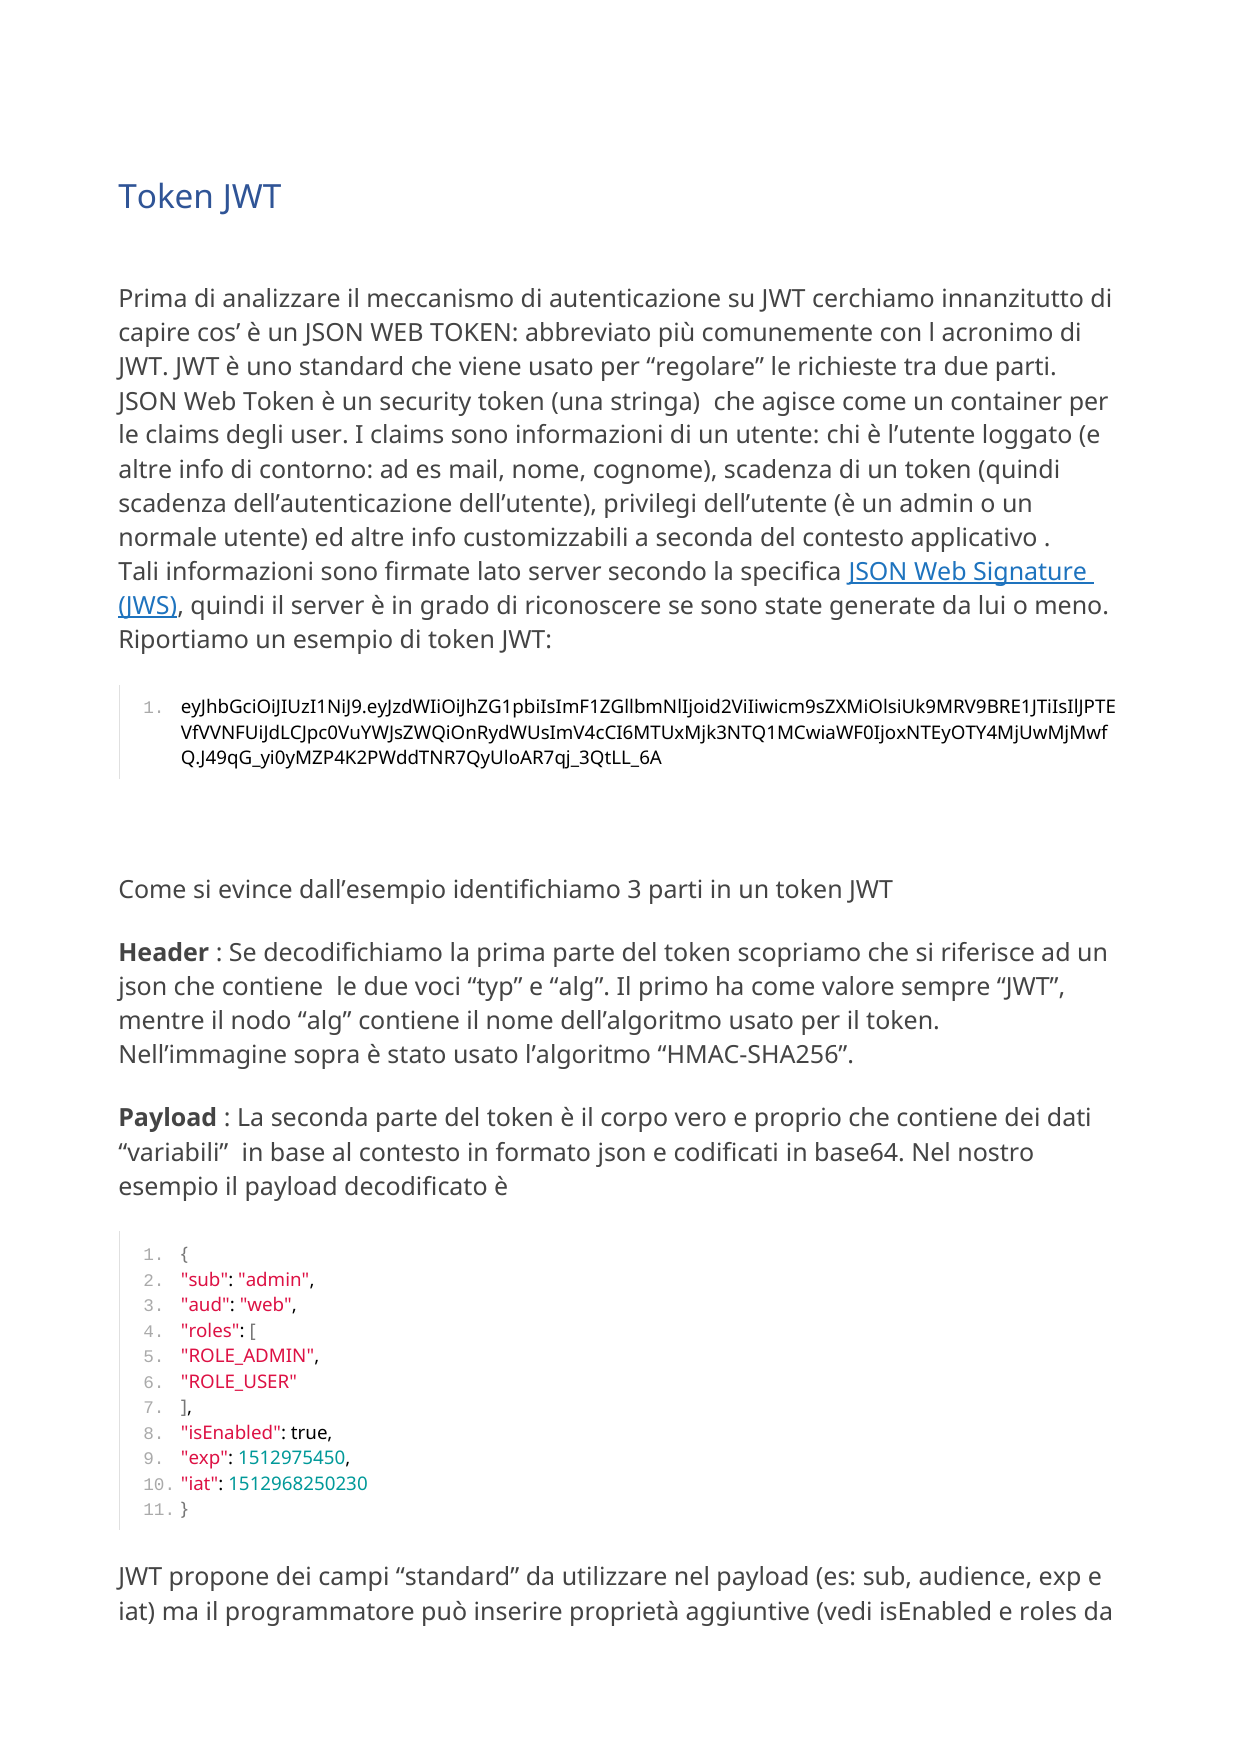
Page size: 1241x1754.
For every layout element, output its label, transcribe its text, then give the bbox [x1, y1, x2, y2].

text Payload : La seconda parte del token è il corpo vero e proprio che contiene dei dati “variabili” in base al contesto in formato json e codificati in base64. Nel nostro esempio il payload decodificato è [118, 1100, 1122, 1202]
list "aud": "web", [120, 1289, 1130, 1314]
text Prima di analizzare il meccanismo di autenticazione su JWT cerchiamo innanzitutto di capire cos’ è un JSON WEB TOKEN: abbreviato più comunemente con l acronimo di JWT. JWT è uno standard che viene usato per “regolare” le richieste tra due parti. JSON Web Token è un security token (una stringa) che agisce come un container per le claims degli user. I claims sono informazioni di un utente: chi è l’utente loggato (e altre info di contorno: ad es mail, nome, cognome), scadenza di un token (quindi scadenza dell’autenticazione dell’utente), privilegi dell’utente (è un admin o un normale utente) ed altre info customizzabili a seconda del contesto applicativo . Tali informazioni sono firmate lato server secondo la specifica JSON Web Signature (JWS), quindi il server è in grado di riconoscere se sono state generate da lui o meno. Riportiamo un esempio di token JWT: [118, 281, 1122, 656]
list ], [120, 1391, 1130, 1416]
list "exp": 1512975450, [120, 1442, 1130, 1467]
list "iat": 1512968250230 [120, 1467, 1130, 1493]
list "sub": "admin", [120, 1263, 1130, 1289]
list { [120, 1233, 1130, 1263]
list "ROLE_USER" [120, 1365, 1130, 1391]
subtitle Token JWT [118, 173, 1122, 218]
list eyJhbGciOiJIUzI1NiJ9.eyJzdWIiOiJhZG1pbiIsImF1ZGllbmNlIjoid2ViIiwicm9sZXMiOlsiUk9MRV9BRE1JTiIsIlJPTEVfVVNFUiJdLCJpc0VuYWJsZWQiOnRydWUsImV4cCI6MTUxMjk3NTQ1MCwiaWF0IjoxNTEyOTY4MjUwMjMwfQ.J49qG_yi0yMZP4K2PWddTNR7QyUloAR7qj_3QtLL_6A [120, 686, 1130, 779]
text Come si evince dall’esempio identifichiamo 3 parti in un token JWT [118, 871, 1122, 906]
list "roles": [ [120, 1314, 1130, 1340]
list "ROLE_ADMIN", [120, 1340, 1130, 1365]
list } [120, 1493, 1130, 1529]
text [118, 1559, 1122, 1627]
list "isEnabled": true, [120, 1416, 1130, 1442]
text Header : Se decodifichiamo la prima parte del token scopriamo che si riferisce ad un json che contiene le due voci “typ” e “alg”. Il primo ha come valore sempre “JWT”, mentre il nodo “alg” contiene il nome dell’algoritmo usato per il token. Nell’immagine sopra è stato usato l’algoritmo “HMAC-SHA256”. [118, 935, 1122, 1071]
